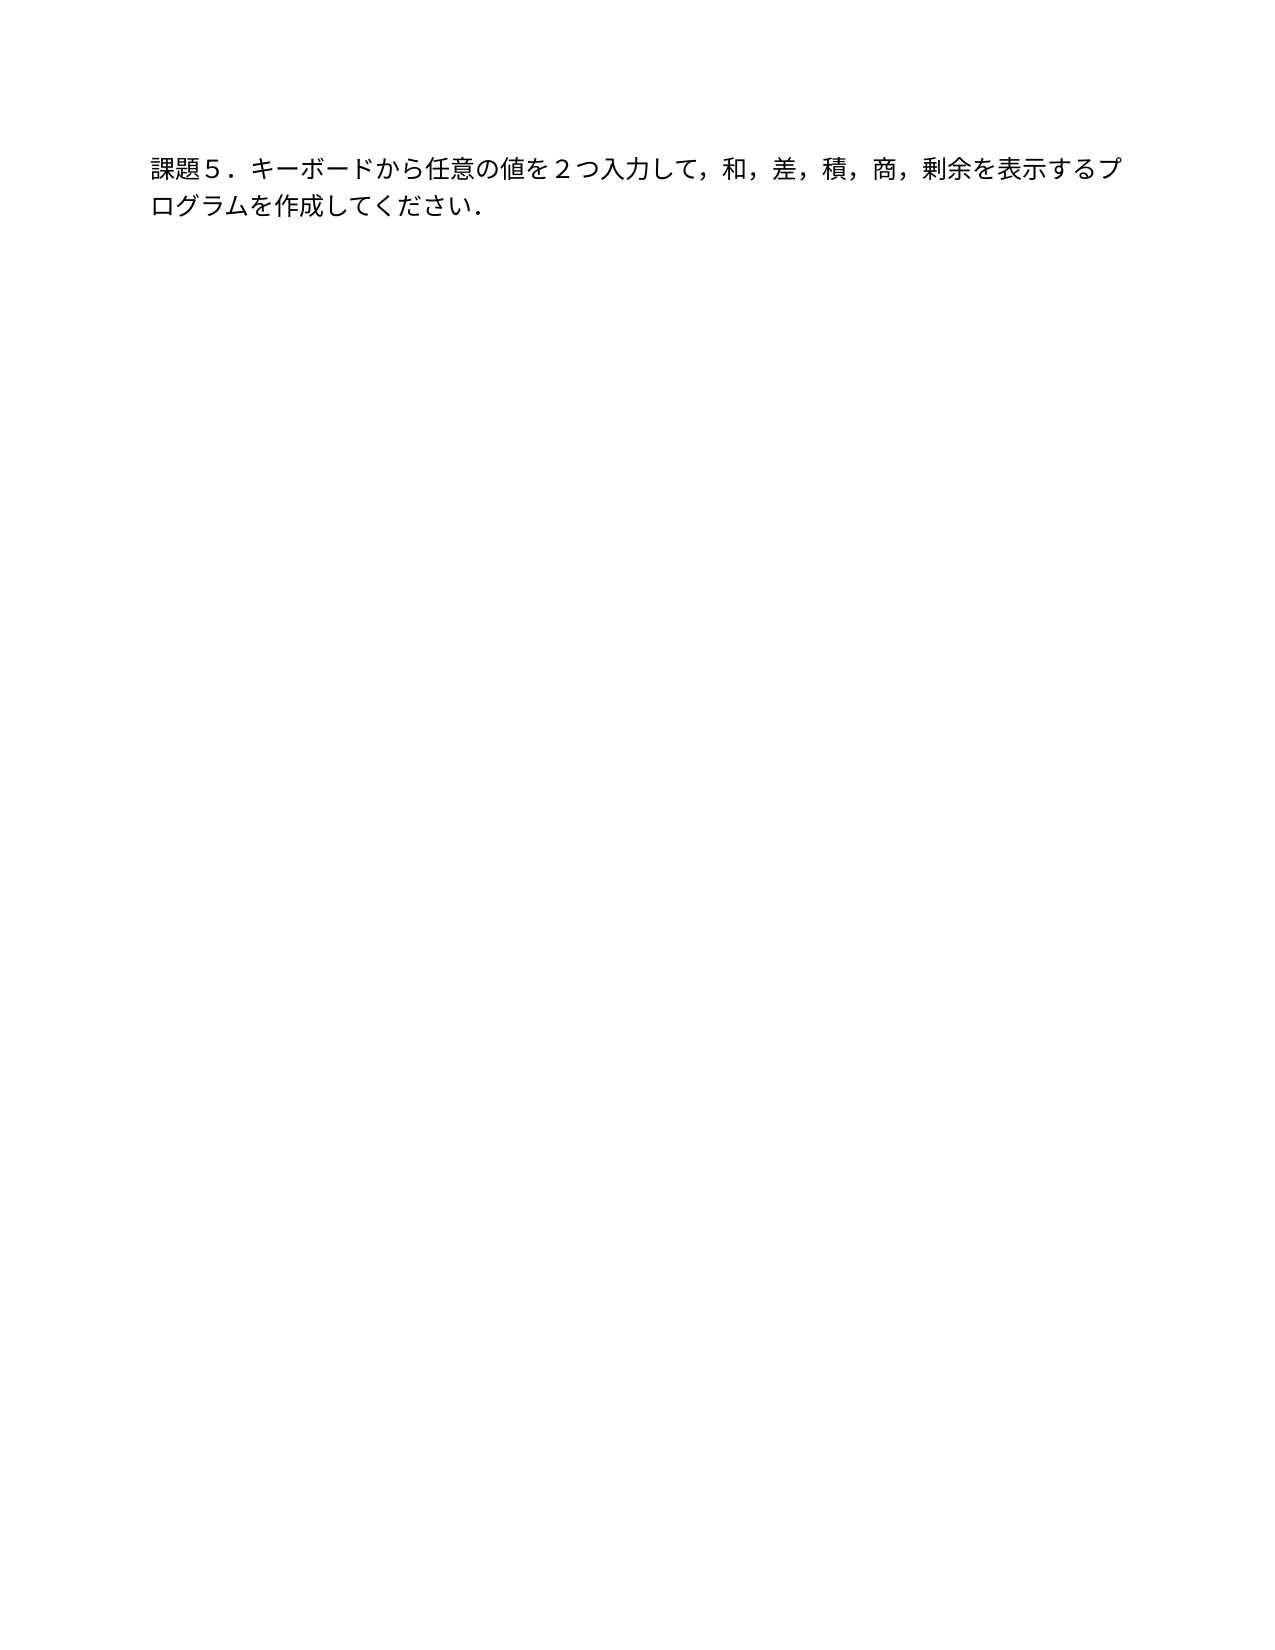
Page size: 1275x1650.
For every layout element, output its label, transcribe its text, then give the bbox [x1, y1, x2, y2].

text 課題５．キーボードから任意の値を２つ入力して，和，差，積，商，剰余を表示するプログラムを作成してください． [150, 150, 1125, 222]
